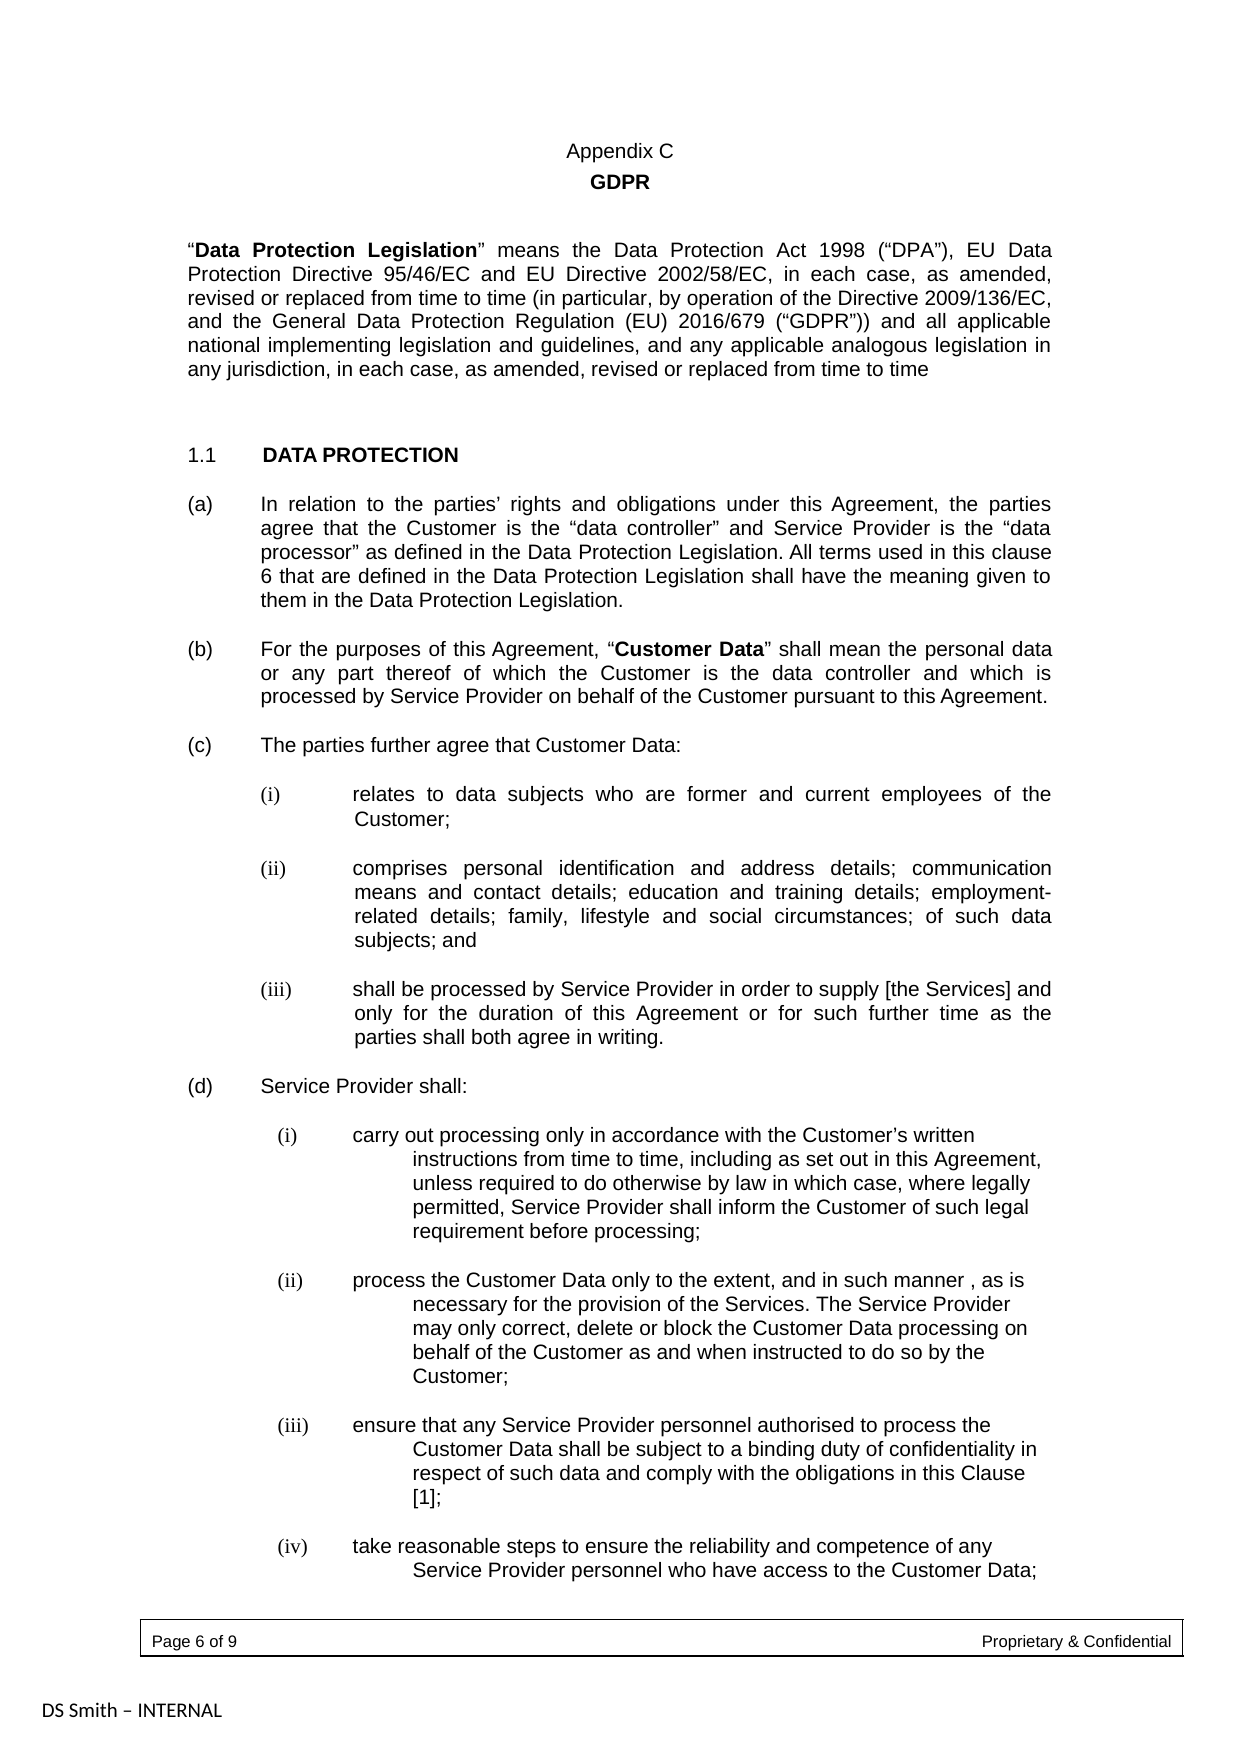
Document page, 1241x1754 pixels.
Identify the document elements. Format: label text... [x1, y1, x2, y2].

subtitle shall be processed by Service Provider in order to supply [the Services] and only for the duration of this Agreement or for such further time as the parties shall both agree in writing. [260, 976, 1053, 1048]
subtitle relates to data subjects who are former and current employees of the Customer; [260, 782, 1053, 830]
subtitle In relation to the parties’ rights and obligations under this Agreement, the parties agree that the Customer is the “data controller” and Service Provider is the “data processor” as defined in the Data Protection Legislation. All terms used in this clause 6 that are defined in the Data Protection Legislation shall have the meaning given to them in the Data Protection Legislation. [187, 492, 1053, 611]
text Appendix C [187, 131, 1053, 162]
subtitle Service Provider shall: [187, 1073, 1053, 1097]
text “Data Protection Legislation” means the Data Protection Act 1998 (“DPA”), EU Data Protection Directive 95/46/EC and EU Directive 2002/58/EC, in each case, as amended, revised or replaced from time to time (in particular, by operation of the Directive 2009/136/EC, and the General Data Protection Regulation (EU) 2016/679 (“GDPR”)) and all applicable national implementing legislation and guidelines, and any applicable analogous legislation in any jurisdiction, in each case, as amended, revised or replaced from time to time [187, 237, 1053, 381]
subtitle take reasonable steps to ensure the reliability and competence of any Service Provider personnel who have access to the Customer Data; [277, 1533, 1053, 1582]
text GDPR [187, 162, 1053, 194]
subtitle carry out processing only in accordance with the Customer’s written instructions from time to time, including as set out in this Agreement, unless required to do otherwise by law in which case, where legally permitted, Service Provider shall inform the Customer of such legal requirement before processing; [277, 1122, 1053, 1242]
subtitle For the purposes of this Agreement, “Customer Data” shall mean the personal data or any part thereof of which the Customer is the data controller and which is processed by Service Provider on behalf of the Customer pursuant to this Agreement. [187, 636, 1053, 708]
subtitle comprises personal identification and address details; communication means and contact details; education and training details; employment-related details; family, lifestyle and social circumstances; of such data subjects; and [260, 855, 1053, 951]
subtitle ensure that any Service Provider personnel authorised to process the Customer Data shall be subject to a binding duty of confidentiality in respect of such data and comply with the obligations in this Clause [1]; [277, 1412, 1053, 1508]
subtitle The parties further agree that Customer Data: [187, 733, 1053, 757]
subtitle DATA PROTECTION [187, 443, 1053, 467]
subtitle process the Customer Data only to the extent, and in such manner , as is necessary for the provision of the Services. The Service Provider may only correct, delete or block the Customer Data processing on behalf of the Customer as and when instructed to do so by the Customer; [277, 1267, 1053, 1387]
